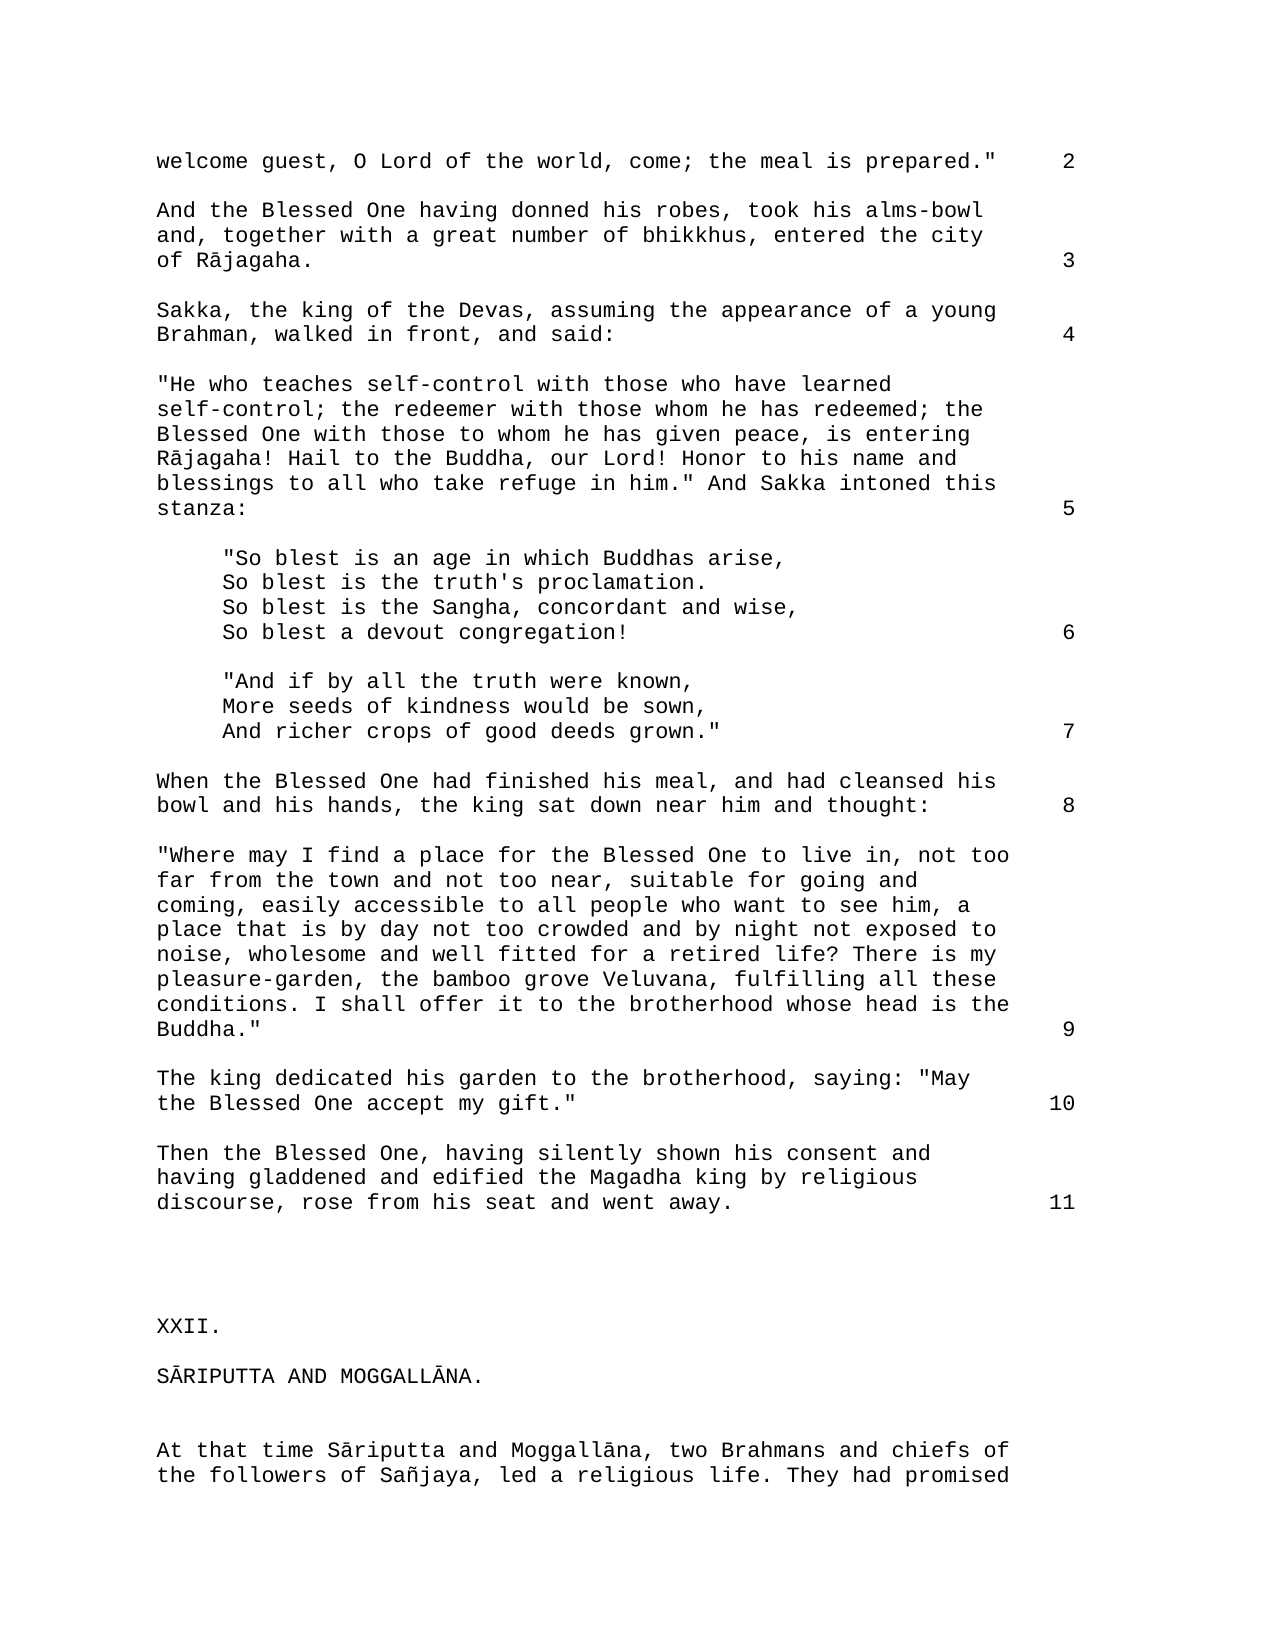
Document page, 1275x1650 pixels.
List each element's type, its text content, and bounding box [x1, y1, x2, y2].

text Sakka, the king of the Devas, assuming the appearance of a young [156, 299, 1118, 323]
text So blest a devout congregation! 6 [156, 621, 1118, 646]
text having gladdened and edified the Magadha king by religious [156, 1166, 1118, 1191]
text "So blest is an age in which Buddhas arise, [156, 547, 1118, 571]
text And the Blessed One having donned his robes, took his alms-bowl [156, 199, 1118, 224]
text The king dedicated his garden to the brotherhood, saying: "May [156, 1067, 1118, 1092]
text SĀRIPUTTA AND MOGGALLĀNA. [156, 1365, 1118, 1389]
text noise, wholesome and well fitted for a retired life? There is my [156, 943, 1118, 968]
text "Where may I find a place for the Blessed One to live in, not too [156, 844, 1118, 869]
text Rājagaha! Hail to the Buddha, our Lord! Honor to his name and [156, 447, 1118, 472]
text far from the town and not too near, suitable for going and [156, 869, 1118, 894]
text blessings to all who take refuge in him." And Sakka intoned this [156, 472, 1118, 497]
text stanza: 5 [156, 497, 1118, 522]
text "He who teaches self-control with those who have learned [156, 373, 1118, 398]
text pleasure-garden, the bamboo grove Veluvana, fulfilling all these [156, 968, 1118, 993]
text Buddha." 9 [156, 1018, 1118, 1042]
text "And if by all the truth were known, [156, 671, 1118, 695]
text More seeds of kindness would be sown, [156, 695, 1118, 720]
text And richer crops of good deeds grown." 7 [156, 720, 1118, 745]
text At that time Sāriputta and Moggallāna, two Brahmans and chiefs of [156, 1439, 1118, 1464]
text Then the Blessed One, having silently shown his consent and [156, 1142, 1118, 1166]
text the followers of Sañjaya, led a religious life. They had promised [156, 1464, 1118, 1489]
text When the Blessed One had finished his meal, and had cleansed his [156, 770, 1118, 794]
text So blest is the truth's proclamation. [156, 571, 1118, 596]
text welcome guest, O Lord of the world, come; the meal is prepared." 2 [156, 150, 1118, 175]
text place that is by day not too crowded and by night not exposed to [156, 918, 1118, 943]
text Brahman, walked in front, and said: 4 [156, 323, 1118, 348]
text conditions. I shall offer it to the brotherhood whose head is the [156, 993, 1118, 1018]
text So blest is the Sangha, concordant and wise, [156, 596, 1118, 621]
text bowl and his hands, the king sat down near him and thought: 8 [156, 794, 1118, 819]
text self-control; the redeemer with those whom he has redeemed; the [156, 398, 1118, 423]
text and, together with a great number of bhikkhus, entered the city [156, 224, 1118, 249]
text XXII. [156, 1315, 1118, 1340]
text Blessed One with those to whom he has given peace, is entering [156, 423, 1118, 447]
text coming, easily accessible to all people who want to see him, a [156, 894, 1118, 918]
text discourse, rose from his seat and went away. 11 [156, 1191, 1118, 1216]
text of Rājagaha. 3 [156, 249, 1118, 274]
text the Blessed One accept my gift." 10 [156, 1092, 1118, 1117]
